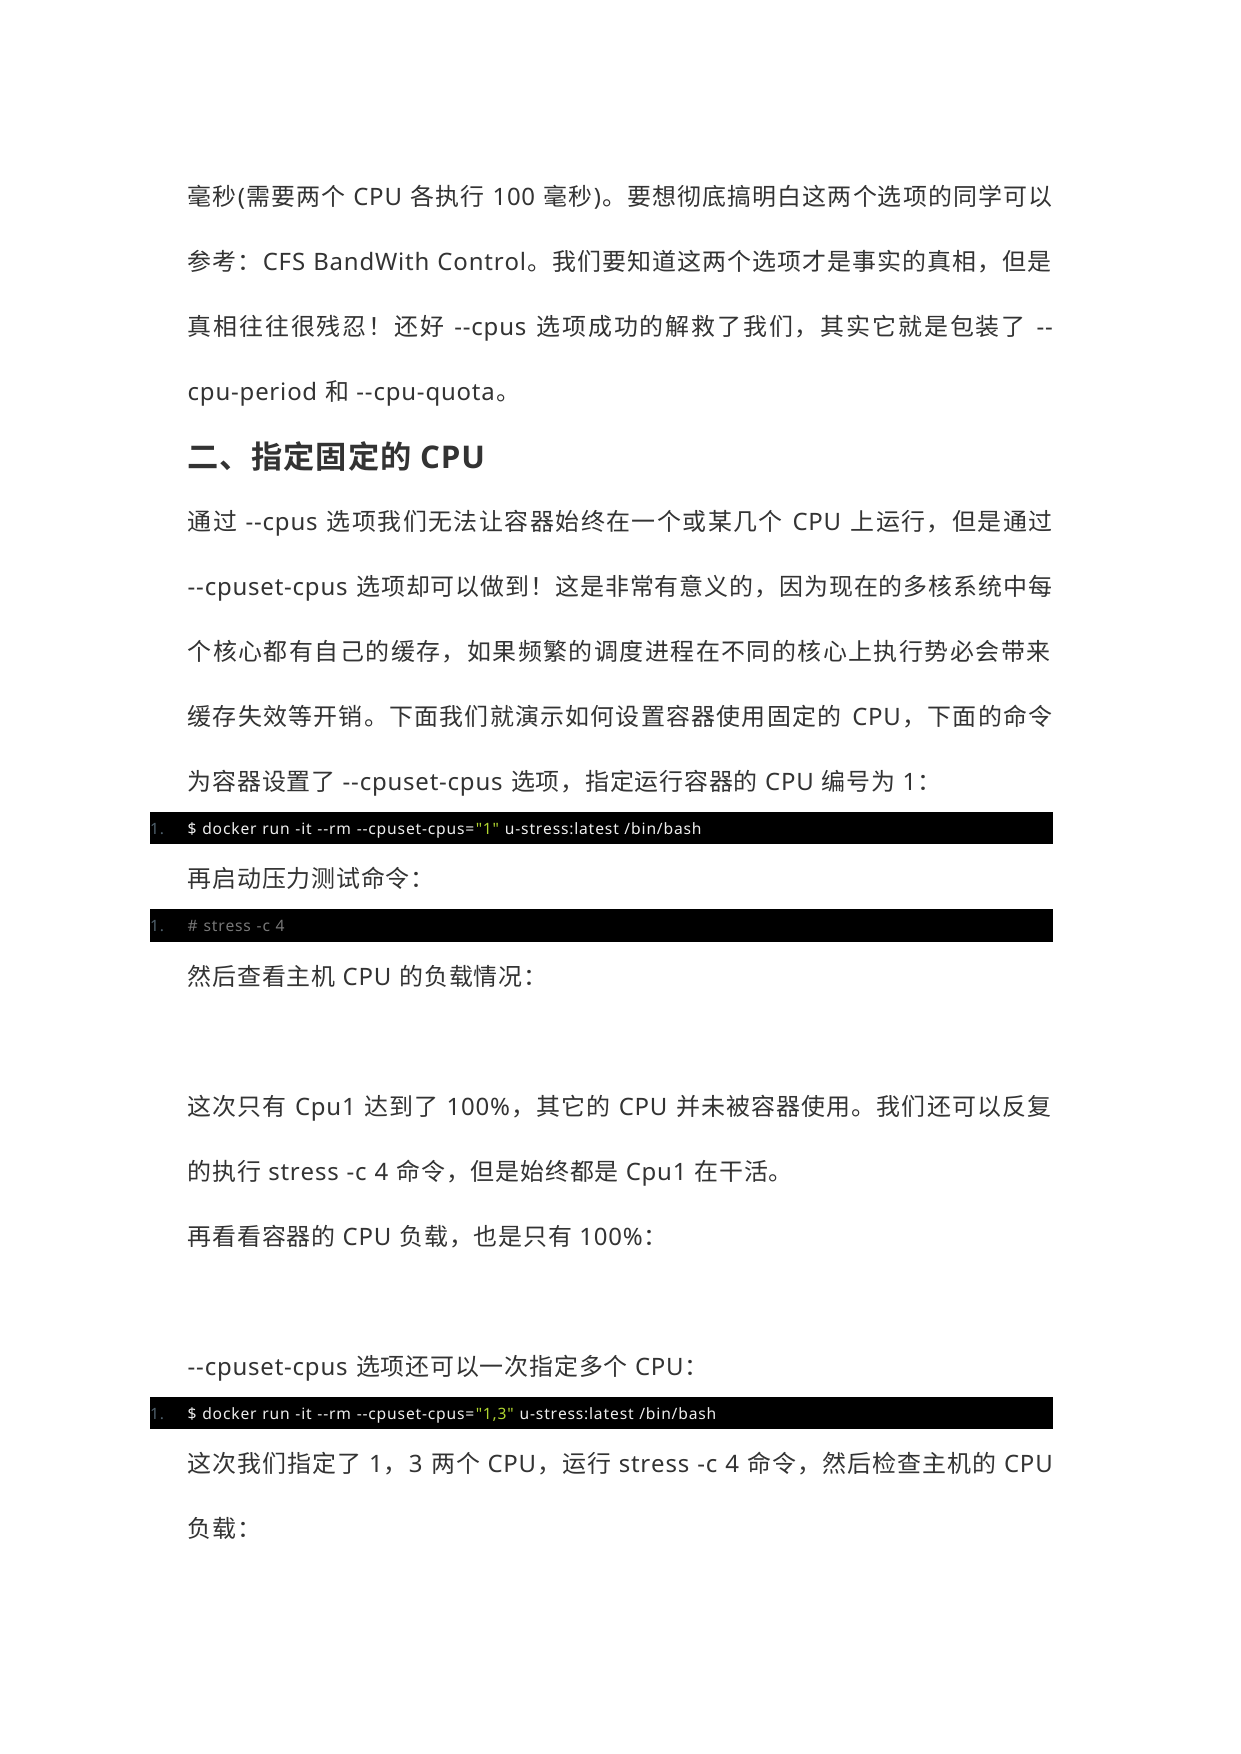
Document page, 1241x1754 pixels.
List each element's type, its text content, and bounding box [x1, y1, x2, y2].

text 这次我们指定了 1，3 两个 CPU，运行 stress -c 4 命令，然后检查主机的 CPU 负载： [187, 1429, 1053, 1559]
text 再启动压力测试命令： [187, 844, 1053, 909]
text --cpuset-cpus 选项还可以一次指定多个 CPU： [187, 1332, 1053, 1397]
list # stress -c 4 [150, 909, 1053, 942]
text 通过 --cpus 选项我们无法让容器始终在一个或某几个 CPU 上运行，但是通过 --cpuset-cpus 选项却可以做到！这是非常有意义的，因为现在的多核系统中每个核心都有自己的缓存，如果频繁的调度进程在不同的核心上执行势必会带来缓存失效等开销。下面我们就演示如何设置容器使用固定的 CPU，下面的命令为容器设置了 --cpuset-cpus 选项，指定运行容器的 CPU 编号为 1： [187, 487, 1053, 812]
text 二、指定固定的 CPU [187, 422, 1053, 487]
list $ docker run -it --rm --cpuset-cpus="1,3" u-stress:latest /bin/bash [150, 1397, 1053, 1429]
text 这次只有 Cpu1 达到了 100%，其它的 CPU 并未被容器使用。我们还可以反复的执行 stress -c 4 命令，但是始终都是 Cpu1 在干活。 [187, 1072, 1053, 1202]
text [187, 162, 1053, 422]
list $ docker run -it --rm --cpuset-cpus="1" u-stress:latest /bin/bash [150, 812, 1053, 844]
text 然后查看主机 CPU 的负载情况： [187, 942, 1053, 1007]
text 再看看容器的 CPU 负载，也是只有 100%： [187, 1202, 1053, 1267]
